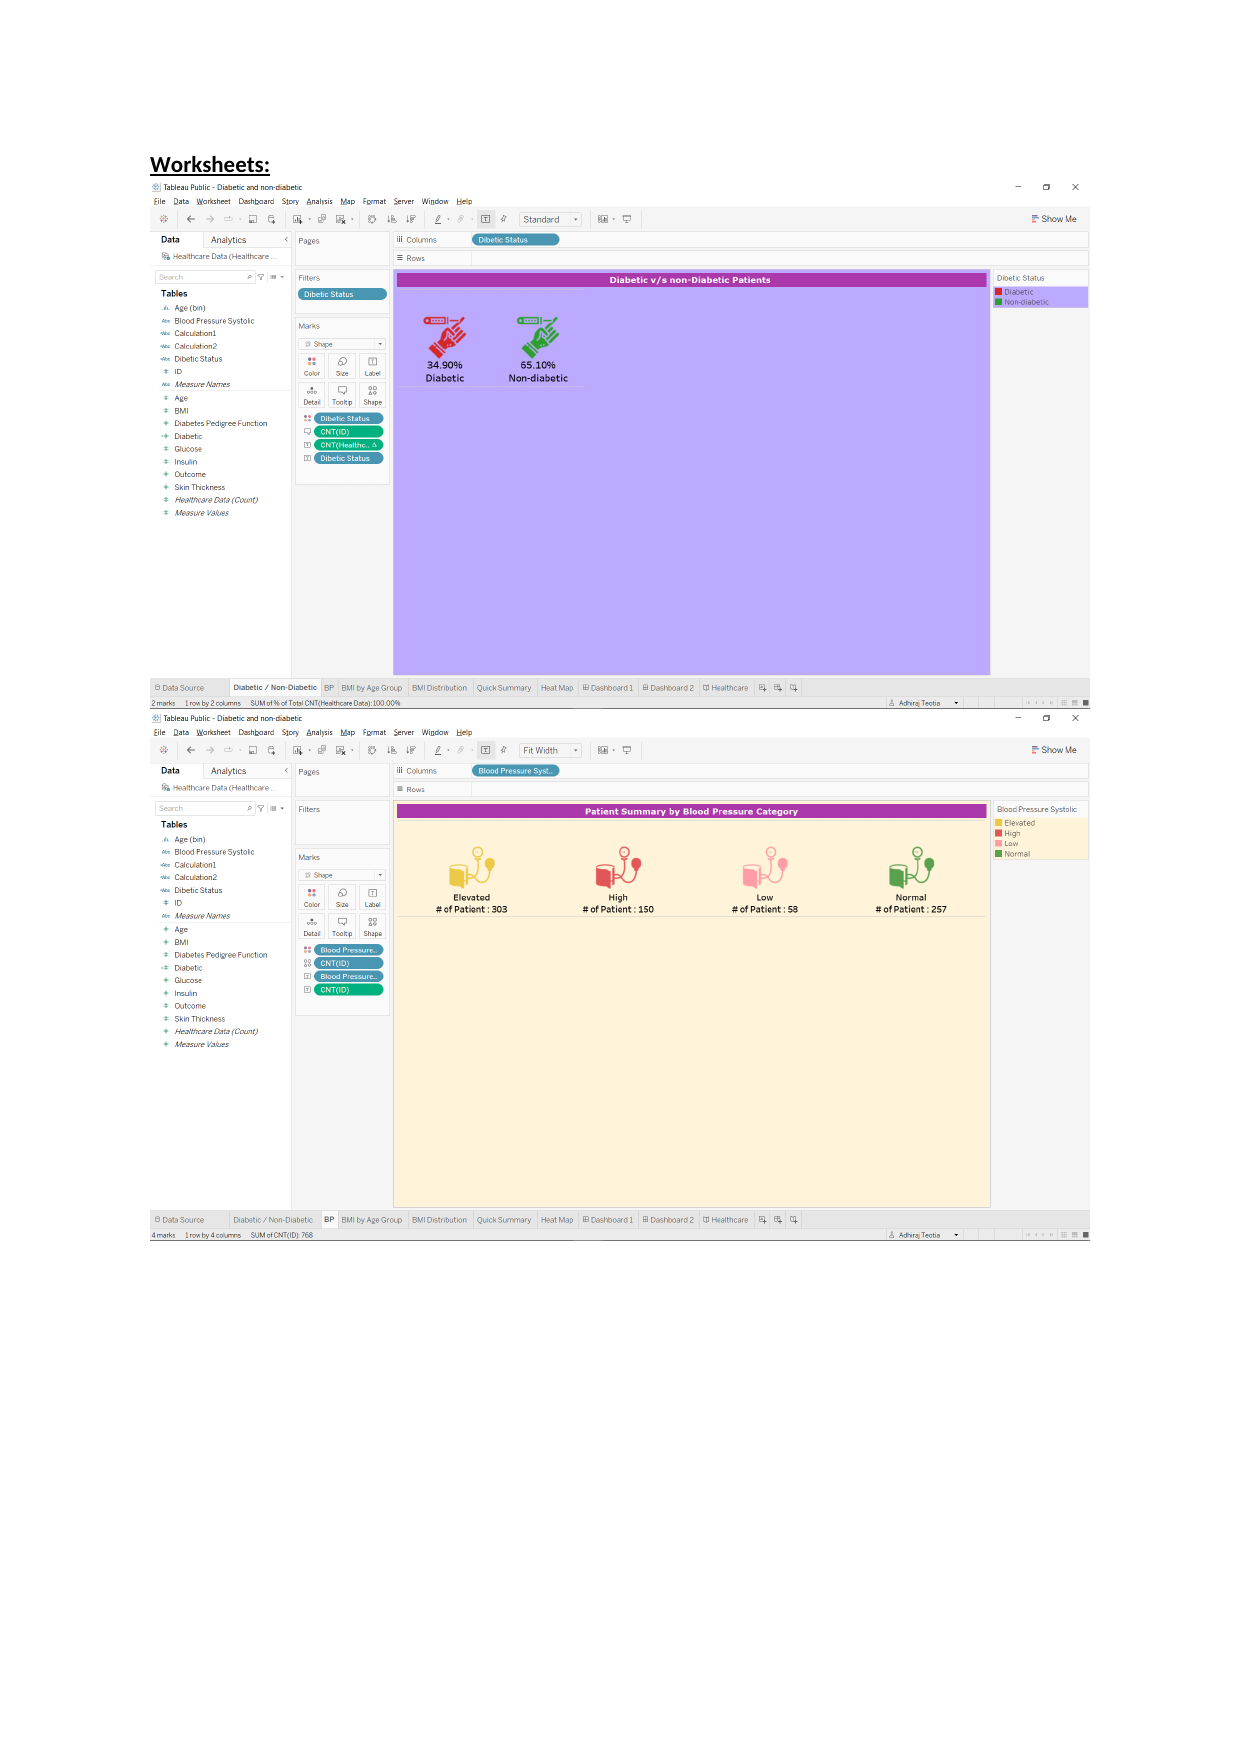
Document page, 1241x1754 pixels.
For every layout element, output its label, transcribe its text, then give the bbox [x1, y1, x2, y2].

picture [150, 180, 1091, 709]
picture [150, 711, 1091, 1241]
text Worksheets: [150, 150, 1090, 180]
